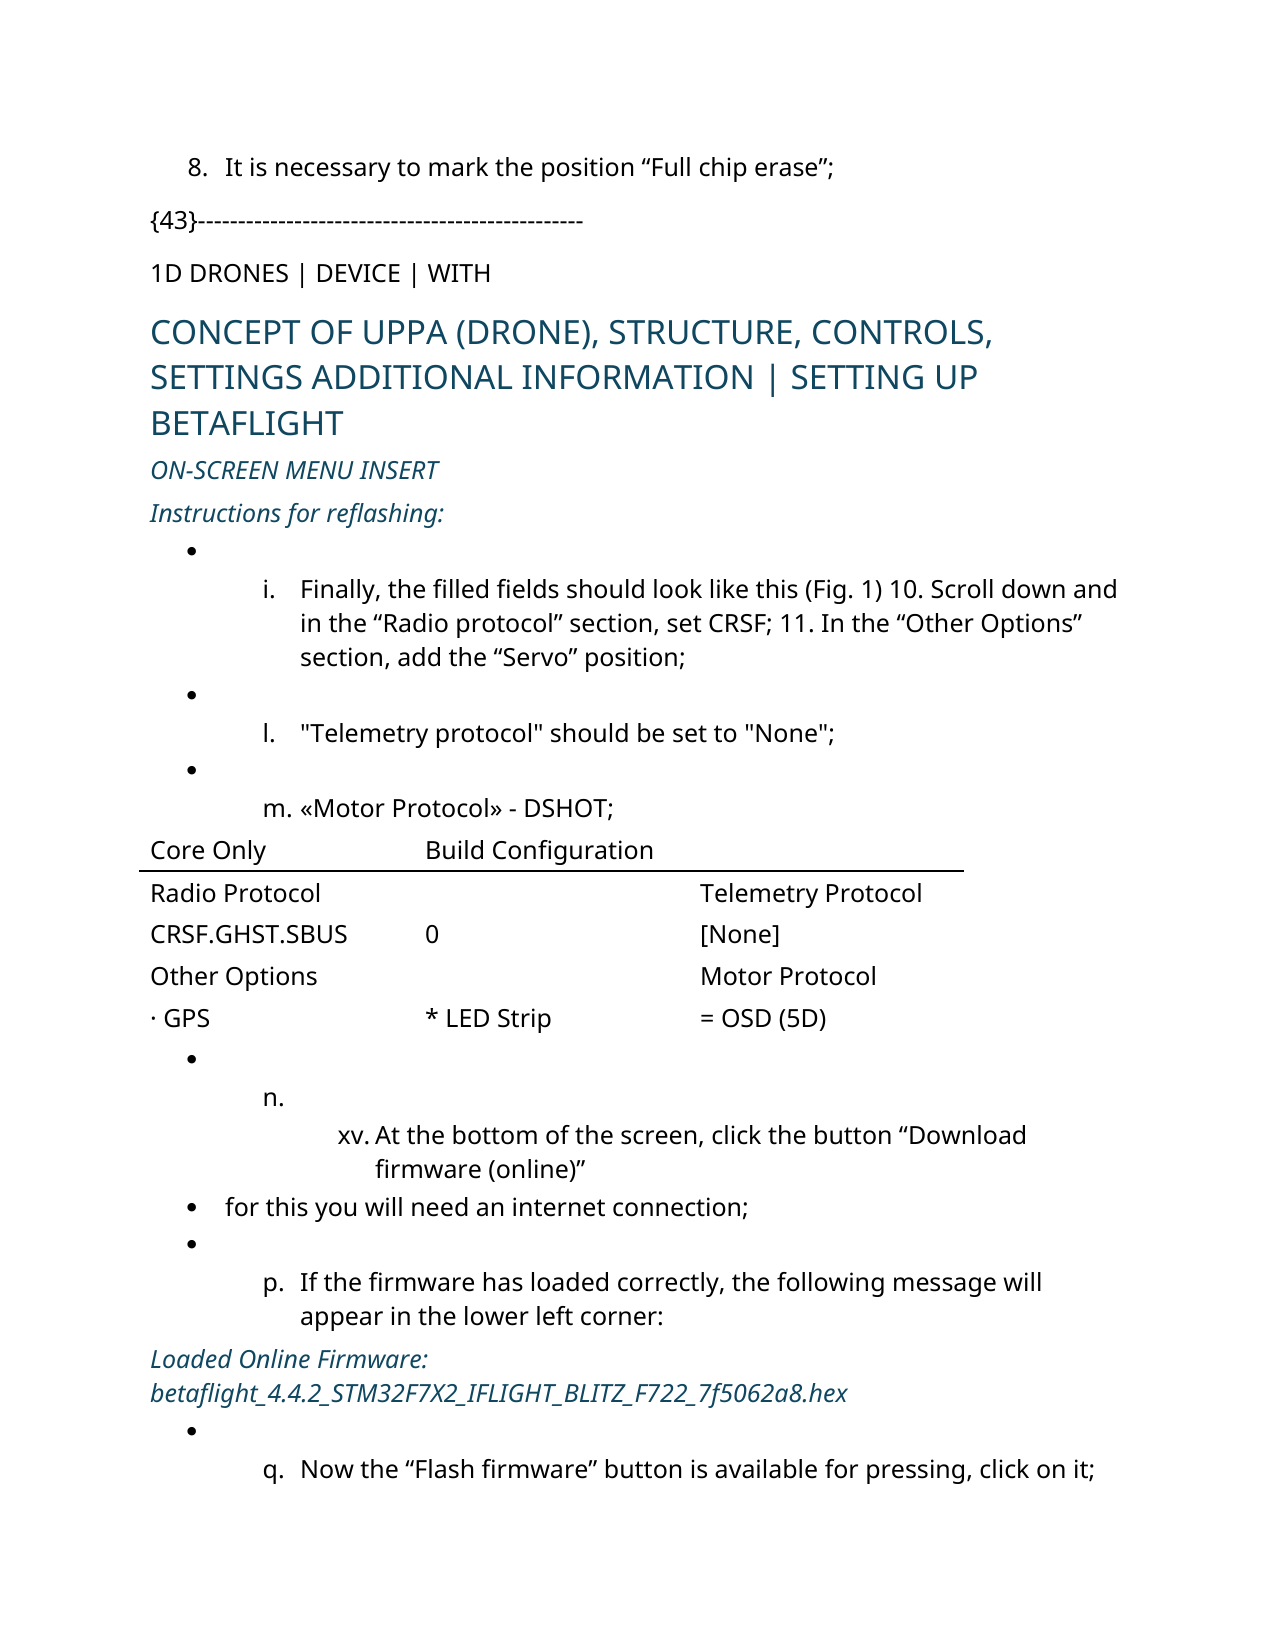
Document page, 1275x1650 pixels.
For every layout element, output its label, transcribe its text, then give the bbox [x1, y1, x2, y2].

text 1D DRONES | DEVICE | WITH [150, 256, 1125, 290]
subtitle Instructions for reflashing: [150, 495, 1125, 529]
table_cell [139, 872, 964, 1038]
text {43}------------------------------------------------ [150, 203, 1125, 237]
list It is necessary to mark the position “Full chip erase”; [187, 150, 1125, 184]
list At the bottom of the screen, click the button “Download firmware (online)” [337, 1117, 1125, 1186]
list «Motor Protocol» - DSHOT; [262, 791, 1125, 825]
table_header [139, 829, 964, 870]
list for this you will need an internet connection; [187, 1189, 1125, 1223]
list Finally, the filled fields should look like this (Fig. 1) 10. Scroll down and in the “Radio protocol” section, set CRSF; 11. In the “Other Options” section, add the “Servo” position; [262, 571, 1125, 674]
subtitle Loaded Online Firmware: betaflight_4.4.2_STM32F7X2_IFLIGHT_BLITZ_F722_7f5062a8.hex [150, 1341, 1125, 1409]
subtitle CONCEPT OF UPPA (DRONE), STRUCTURE, CONTROLS, SETTINGS ADDITIONAL INFORMATION | SETTING UP BETAFLIGHT [150, 308, 1125, 445]
list Now the “Flash firmware” button is available for pressing, click on it; [262, 1451, 1125, 1486]
list "Telemetry protocol" should be set to "None"; [262, 715, 1125, 749]
subtitle ON-SCREEN MENU INSERT [150, 453, 1125, 487]
list If the firmware has loaded correctly, the following message will appear in the lower left corner: [262, 1265, 1125, 1333]
